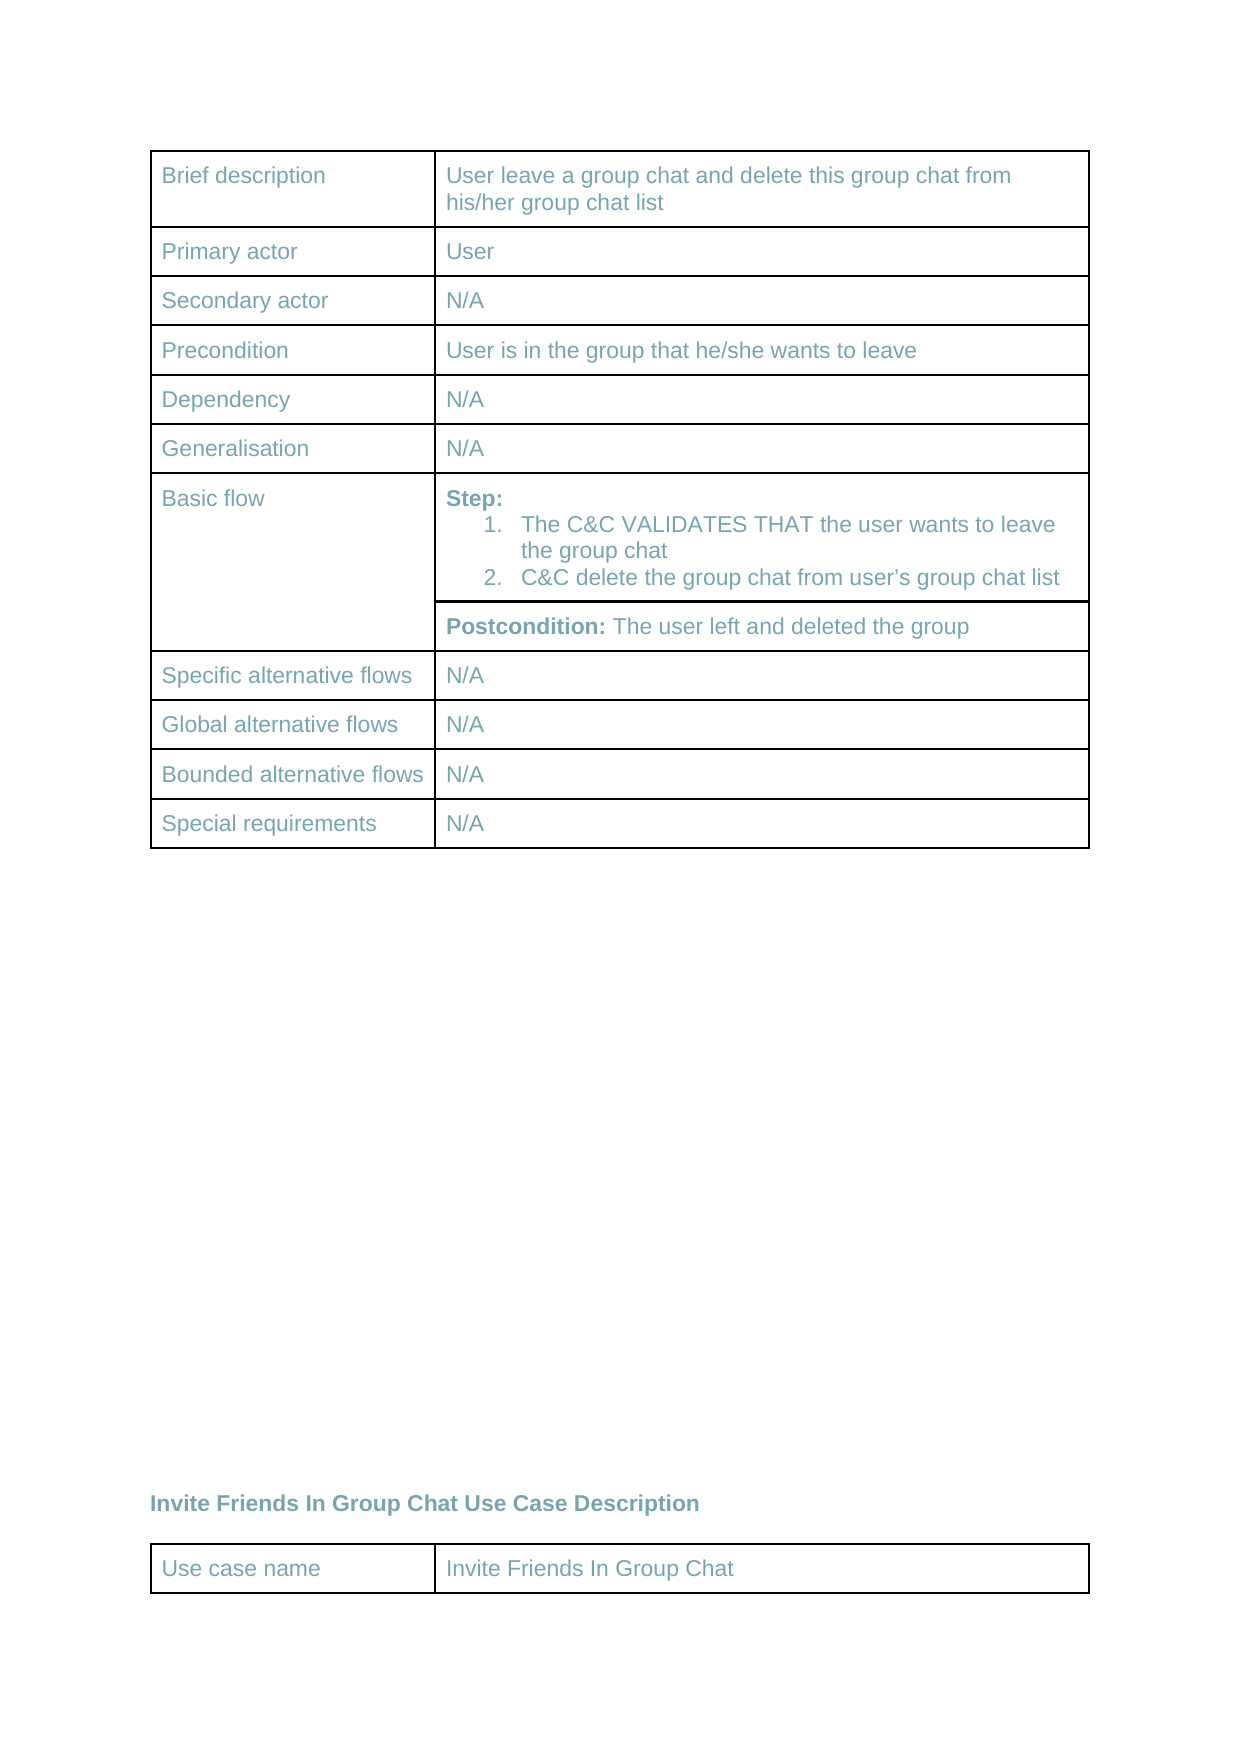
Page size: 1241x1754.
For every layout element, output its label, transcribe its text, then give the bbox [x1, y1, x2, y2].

table_cell Special requirements [152, 800, 434, 847]
table_cell N/A [436, 425, 1088, 472]
table_cell Secondary actor [152, 277, 434, 324]
table_cell Primary actor [152, 228, 434, 275]
table_cell Step: The C&C VALIDATES THAT the user wants to leave the group chat C&C delete the group chat from user’s group chat list [436, 474, 1088, 600]
table_cell Bounded alternative flows [152, 750, 434, 797]
table_cell Dependency [152, 376, 434, 423]
table_cell N/A [436, 750, 1088, 797]
table_cell N/A [436, 701, 1088, 748]
text Invite Friends In Group Chat Use Case Description [150, 1490, 1090, 1517]
table_cell User leave a group chat and delete this group chat from his/her group chat list [436, 152, 1088, 226]
table_cell Postcondition: The user left and deleted the group [436, 603, 1088, 649]
table_header Invite Friends In Group Chat [436, 1545, 1088, 1592]
table_cell User is in the group that he/she wants to leave [436, 326, 1088, 373]
table_header Use case name [152, 1545, 434, 1592]
table_cell N/A [436, 277, 1088, 324]
table_cell User [436, 228, 1088, 275]
table_cell Global alternative flows [152, 701, 434, 748]
table_cell Brief description [152, 152, 434, 226]
table_cell Generalisation [152, 425, 434, 472]
table_cell Specific alternative flows [152, 652, 434, 699]
table_cell Precondition [152, 326, 434, 373]
table_cell Basic flow [152, 474, 434, 649]
table_cell N/A [436, 376, 1088, 423]
table_cell N/A [436, 652, 1088, 699]
table_cell N/A [436, 800, 1088, 847]
